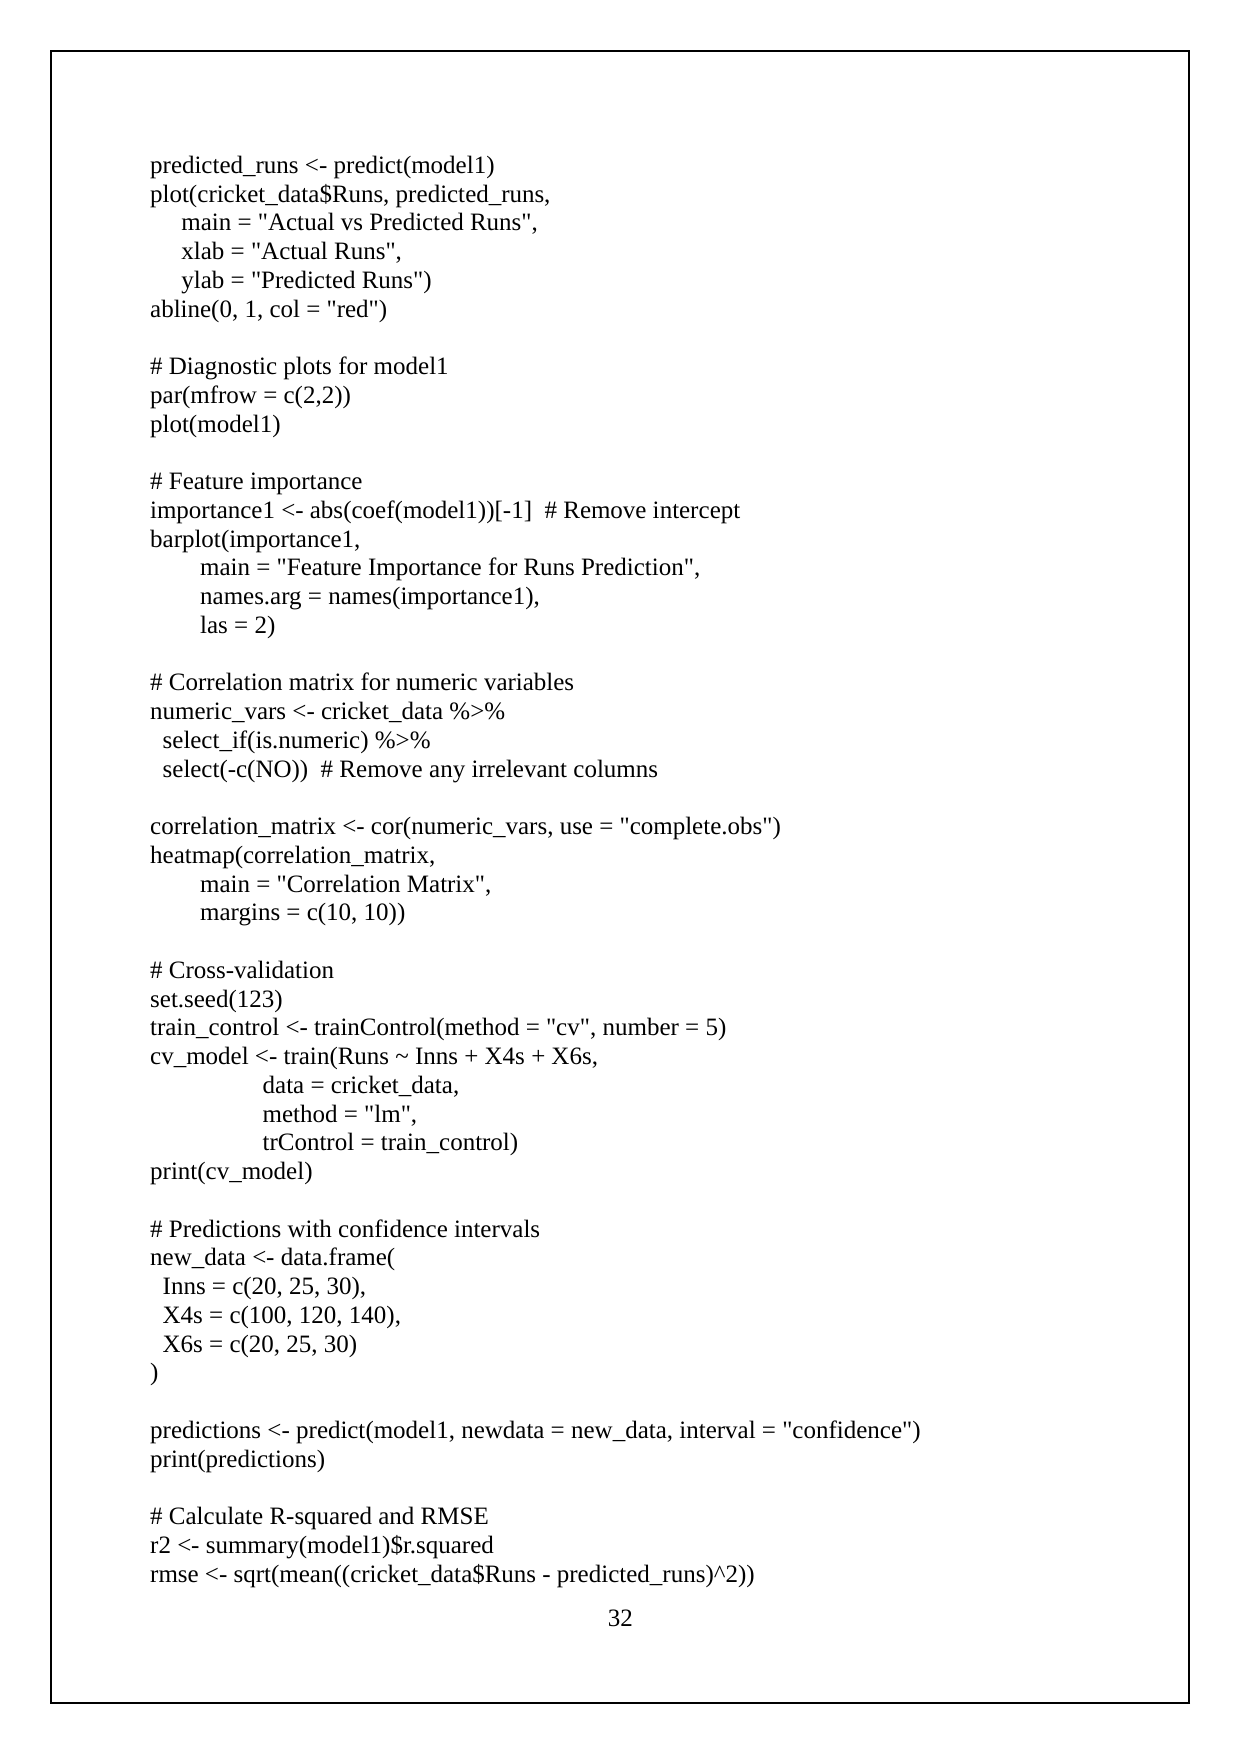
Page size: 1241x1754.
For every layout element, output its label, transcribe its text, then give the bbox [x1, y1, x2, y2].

text predictions <- predict(model1, newdata = new_data, interval = "confidence") [150, 1415, 1090, 1444]
text abline(0, 1, col = "red") [150, 294, 1090, 322]
text # Predictions with confidence intervals [150, 1214, 1090, 1242]
text barplot(importance1, [150, 524, 1090, 552]
text r2 <- summary(model1)$r.squared [150, 1530, 1090, 1559]
text importance1 <- abs(coef(model1))[-1] # Remove intercept [150, 495, 1090, 524]
text X6s = c(20, 25, 30) [150, 1329, 1090, 1357]
text las = 2) [150, 610, 1090, 639]
text # Calculate R-squared and RMSE [150, 1501, 1090, 1530]
text ylab = "Predicted Runs") [150, 265, 1090, 294]
text # Diagnostic plots for model1 [150, 351, 1090, 380]
text select(-c(NO)) # Remove any irrelevant columns [150, 754, 1090, 782]
text plot(cricket_data$Runs, predicted_runs, [150, 179, 1090, 207]
text names.arg = names(importance1), [150, 581, 1090, 610]
text margins = c(10, 10)) [150, 897, 1090, 926]
text set.seed(123) [150, 984, 1090, 1012]
text Inns = c(20, 25, 30), [150, 1271, 1090, 1300]
text method = "lm", [150, 1099, 1090, 1127]
text numeric_vars <- cricket_data %>% [150, 696, 1090, 725]
text par(mfrow = c(2,2)) [150, 380, 1090, 409]
text print(cv_model) [150, 1156, 1090, 1185]
text cv_model <- train(Runs ~ Inns + X4s + X6s, [150, 1041, 1090, 1070]
text plot(model1) [150, 409, 1090, 437]
text heatmap(correlation_matrix, [150, 840, 1090, 869]
text main = "Actual vs Predicted Runs", [150, 207, 1090, 236]
text select_if(is.numeric) %>% [150, 725, 1090, 754]
text correlation_matrix <- cor(numeric_vars, use = "complete.obs") [150, 811, 1090, 840]
text trControl = train_control) [150, 1127, 1090, 1156]
text main = "Correlation Matrix", [150, 869, 1090, 897]
text rmse <- sqrt(mean((cricket_data$Runs - predicted_runs)^2)) [150, 1559, 1090, 1587]
text # Correlation matrix for numeric variables [150, 667, 1090, 696]
text # Cross-validation [150, 955, 1090, 984]
text # Feature importance [150, 466, 1090, 495]
text print(predictions) [150, 1444, 1090, 1472]
text ) [150, 1357, 1090, 1386]
text train_control <- trainControl(method = "cv", number = 5) [150, 1012, 1090, 1041]
text data = cricket_data, [150, 1070, 1090, 1099]
text main = "Feature Importance for Runs Prediction", [150, 552, 1090, 581]
text predicted_runs <- predict(model1) [150, 150, 1090, 179]
text X4s = c(100, 120, 140), [150, 1300, 1090, 1329]
text new_data <- data.frame( [150, 1242, 1090, 1271]
text xlab = "Actual Runs", [150, 236, 1090, 265]
